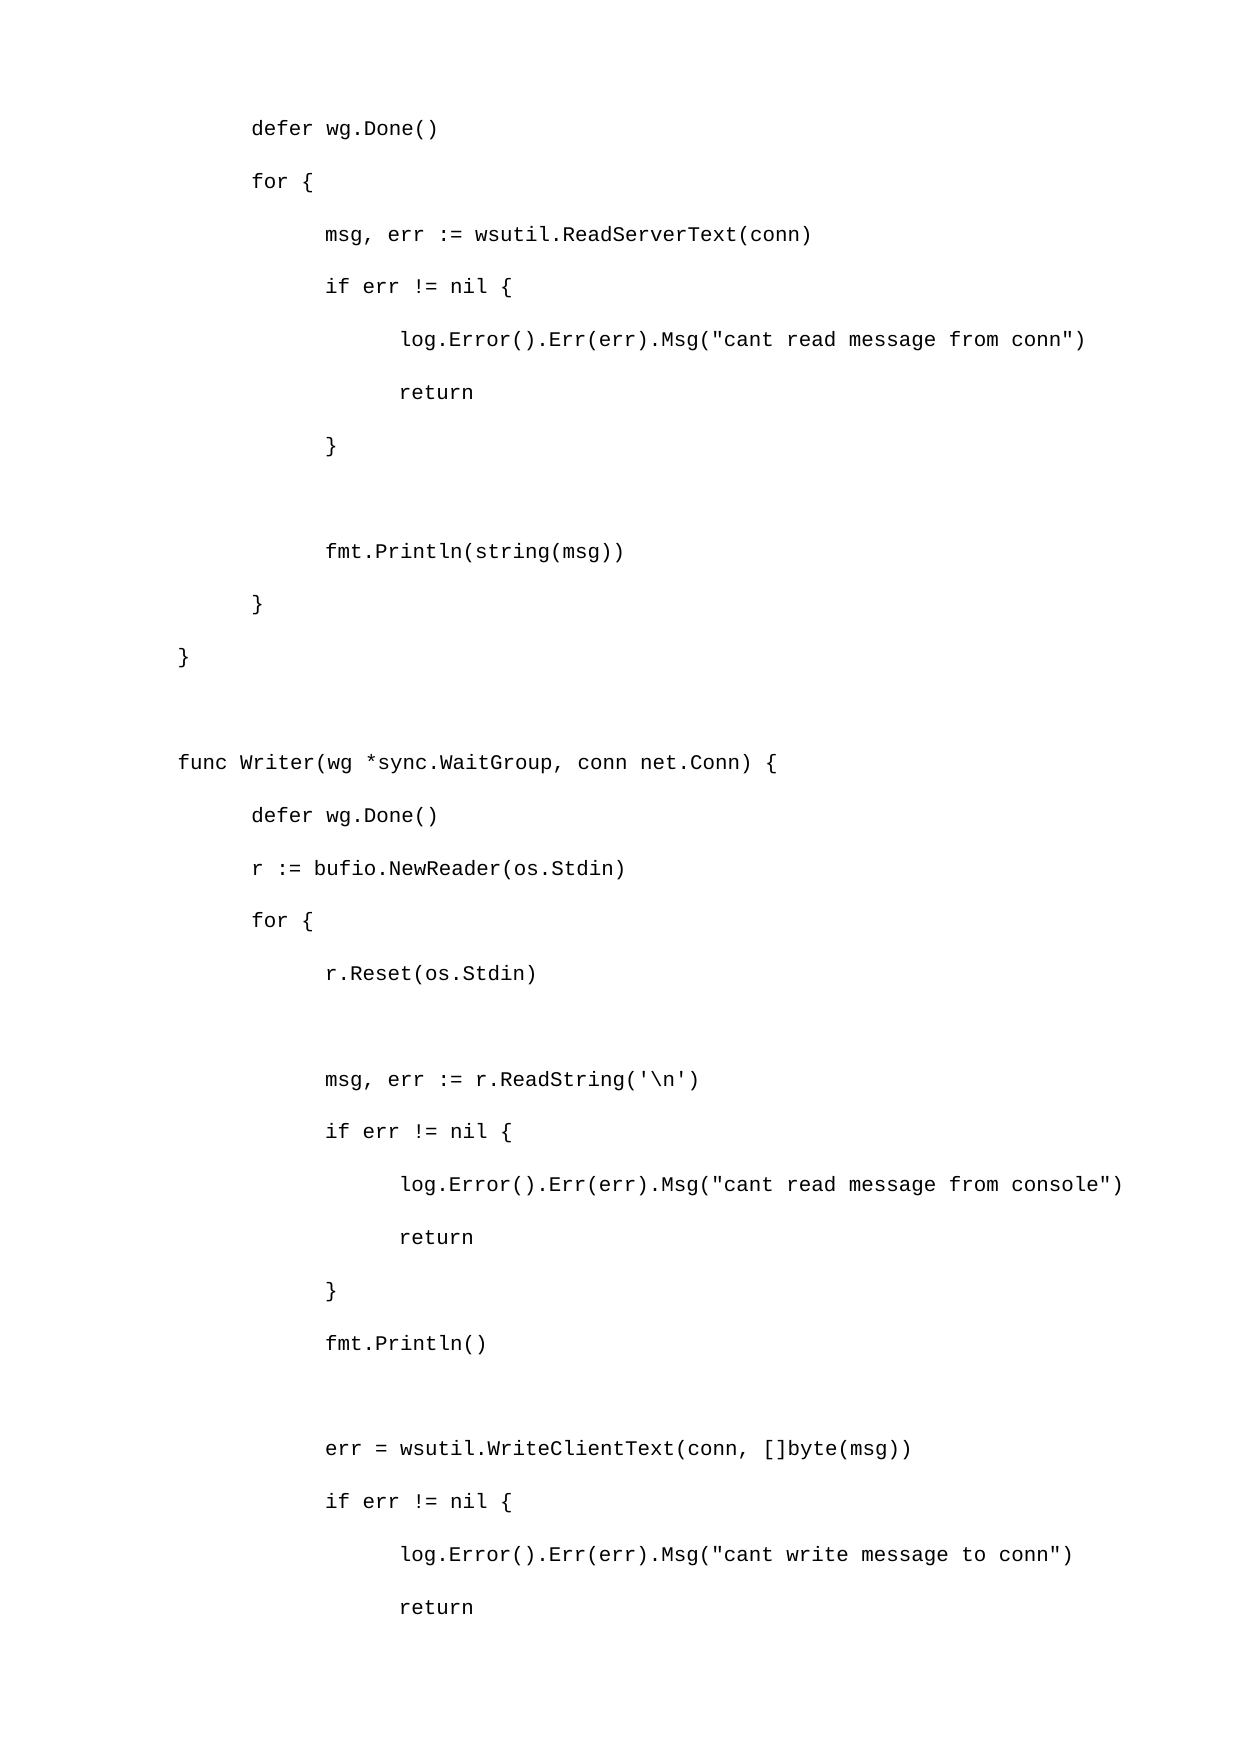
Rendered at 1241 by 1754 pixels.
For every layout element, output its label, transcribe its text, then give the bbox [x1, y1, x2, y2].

text } [177, 646, 1152, 670]
text msg, err := r.ReadString('\n') [177, 1069, 1152, 1092]
text for { [177, 171, 1152, 194]
text if err != nil { [177, 277, 1152, 300]
text return [177, 1597, 1152, 1621]
text func Writer(wg *sync.WaitGroup, conn net.Conn) { [177, 752, 1152, 776]
text fmt.Println(string(msg)) [177, 541, 1152, 564]
text } [177, 593, 1152, 617]
text for { [177, 910, 1152, 934]
text if err != nil { [177, 1491, 1152, 1515]
text log.Error().Err(err).Msg("cant read message from conn") [177, 329, 1152, 353]
text if err != nil { [177, 1122, 1152, 1145]
text defer wg.Done() [177, 805, 1152, 828]
text fmt.Println() [177, 1333, 1152, 1356]
text } [177, 1280, 1152, 1304]
text return [177, 382, 1152, 406]
text r := bufio.NewReader(os.Stdin) [177, 857, 1152, 881]
text r.Reset(os.Stdin) [177, 963, 1152, 987]
text return [177, 1227, 1152, 1251]
text log.Error().Err(err).Msg("cant write message to conn") [177, 1544, 1152, 1568]
text msg, err := wsutil.ReadServerText(conn) [177, 224, 1152, 247]
text err = wsutil.WriteClientText(conn, []byte(msg)) [177, 1438, 1152, 1462]
text defer wg.Done() [177, 118, 1152, 142]
text } [177, 435, 1152, 459]
text log.Error().Err(err).Msg("cant read message from console") [177, 1174, 1152, 1198]
